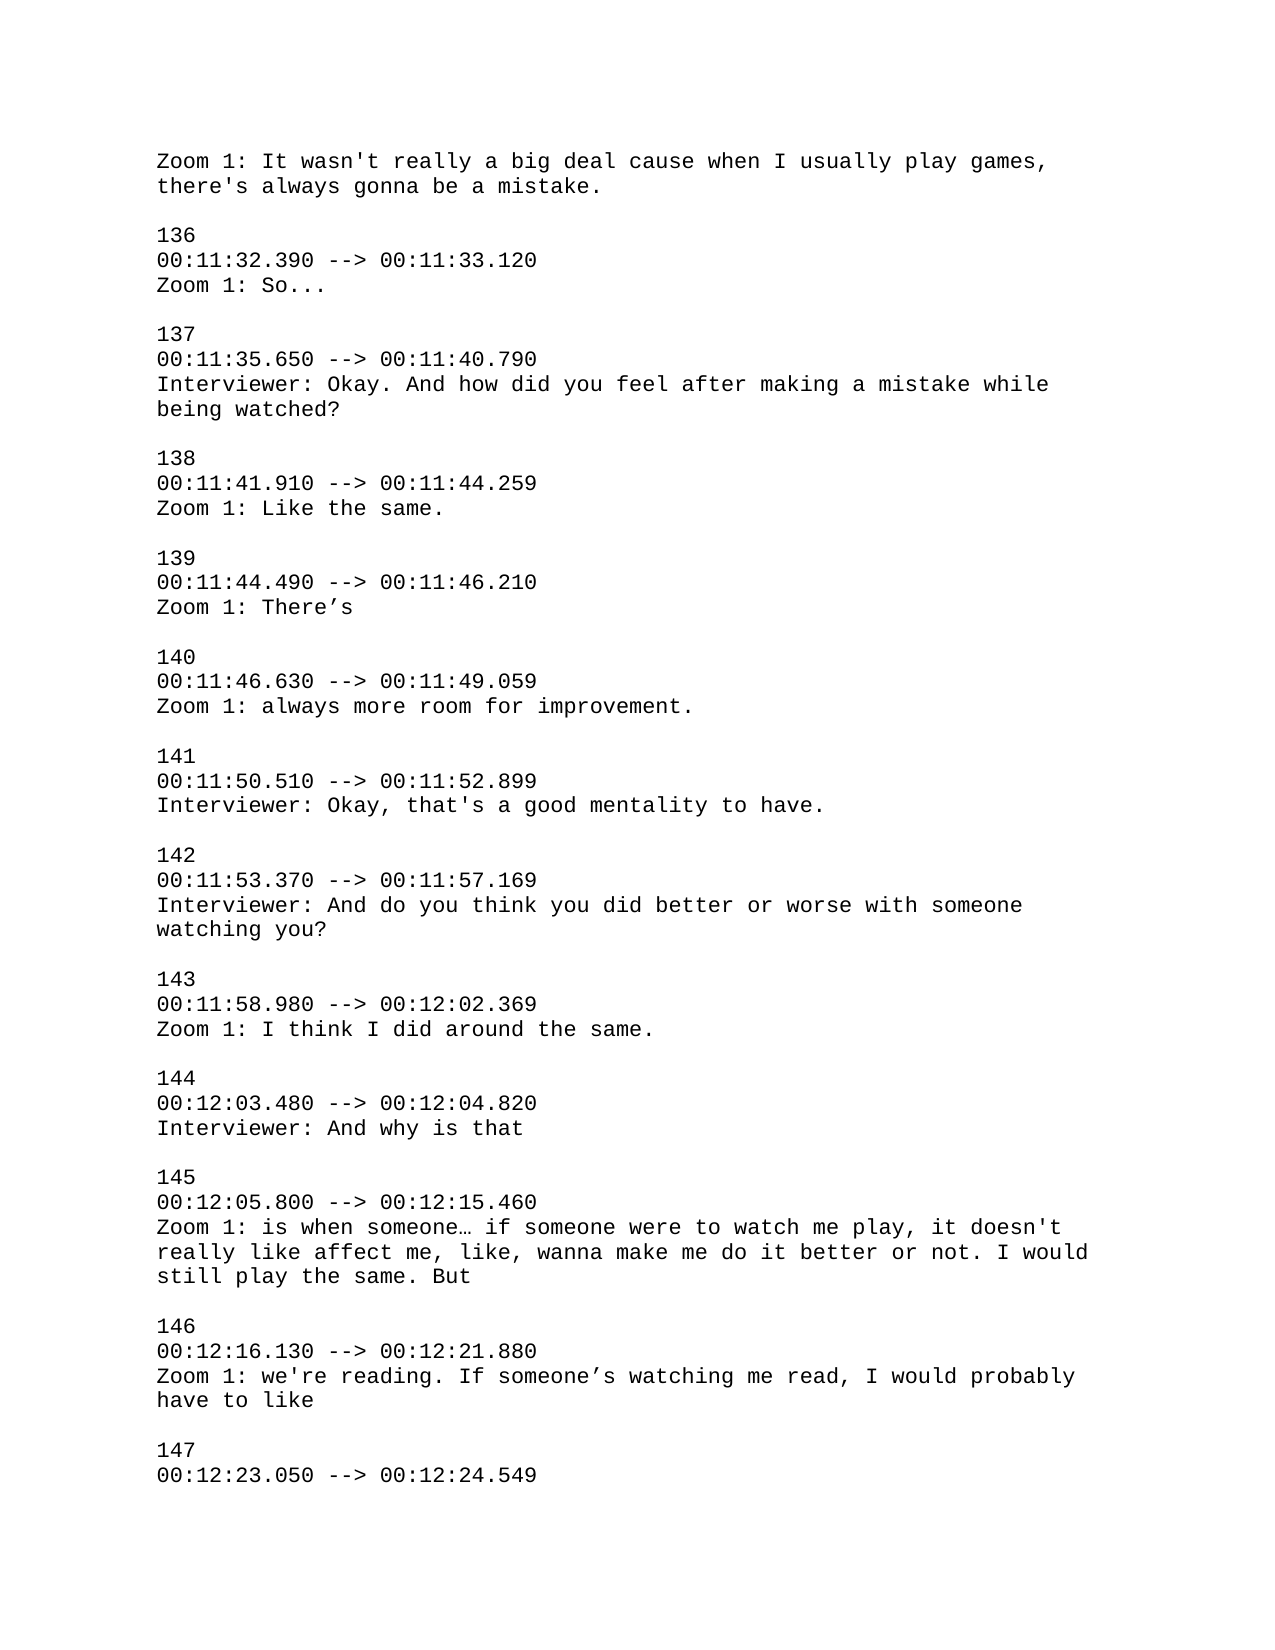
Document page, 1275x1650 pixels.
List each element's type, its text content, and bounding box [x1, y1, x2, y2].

text Zoom 1: always more room for improvement. [156, 695, 1118, 720]
text 00:11:50.510 --> 00:11:52.899 [156, 770, 1118, 794]
text 00:11:53.370 --> 00:11:57.169 [156, 869, 1118, 894]
text Zoom 1: There’s [156, 596, 1118, 621]
text Zoom 1: I think I did around the same. [156, 1018, 1118, 1042]
text 140 [156, 646, 1118, 671]
text Interviewer: And do you think you did better or worse with someone watching you? [156, 894, 1118, 943]
text Zoom 1: So... [156, 274, 1118, 299]
text 00:12:03.480 --> 00:12:04.820 [156, 1092, 1118, 1117]
text 146 [156, 1315, 1118, 1340]
text Zoom 1: is when someone… if someone were to watch me play, it doesn't really like affect me, like, wanna make me do it better or not. I would still play the same. But [156, 1216, 1118, 1290]
text 138 [156, 447, 1118, 472]
text 00:11:46.630 --> 00:11:49.059 [156, 671, 1118, 695]
text 142 [156, 844, 1118, 869]
text 00:12:16.130 --> 00:12:21.880 [156, 1340, 1118, 1365]
text Zoom 1: Like the same. [156, 497, 1118, 522]
text 147 [156, 1439, 1118, 1464]
text 136 [156, 224, 1118, 249]
text Interviewer: Okay, that's a good mentality to have. [156, 794, 1118, 819]
text Interviewer: And why is that [156, 1117, 1118, 1142]
text 144 [156, 1067, 1118, 1092]
text 00:11:41.910 --> 00:11:44.259 [156, 472, 1118, 497]
text 00:11:58.980 --> 00:12:02.369 [156, 993, 1118, 1018]
text 00:11:35.650 --> 00:11:40.790 [156, 348, 1118, 373]
text 141 [156, 745, 1118, 770]
text 143 [156, 968, 1118, 993]
text 00:12:23.050 --> 00:12:24.549 [156, 1464, 1118, 1489]
text 00:11:44.490 --> 00:11:46.210 [156, 571, 1118, 596]
text 137 [156, 323, 1118, 348]
text 145 [156, 1166, 1118, 1191]
text 00:11:32.390 --> 00:11:33.120 [156, 249, 1118, 274]
text 00:12:05.800 --> 00:12:15.460 [156, 1191, 1118, 1216]
text Interviewer: Okay. And how did you feel after making a mistake while being watched? [156, 373, 1118, 423]
text Zoom 1: we're reading. If someone’s watching me read, I would probably have to like [156, 1365, 1118, 1414]
text Zoom 1: It wasn't really a big deal cause when I usually play games, there's always gonna be a mistake. [156, 150, 1118, 199]
text 139 [156, 547, 1118, 571]
